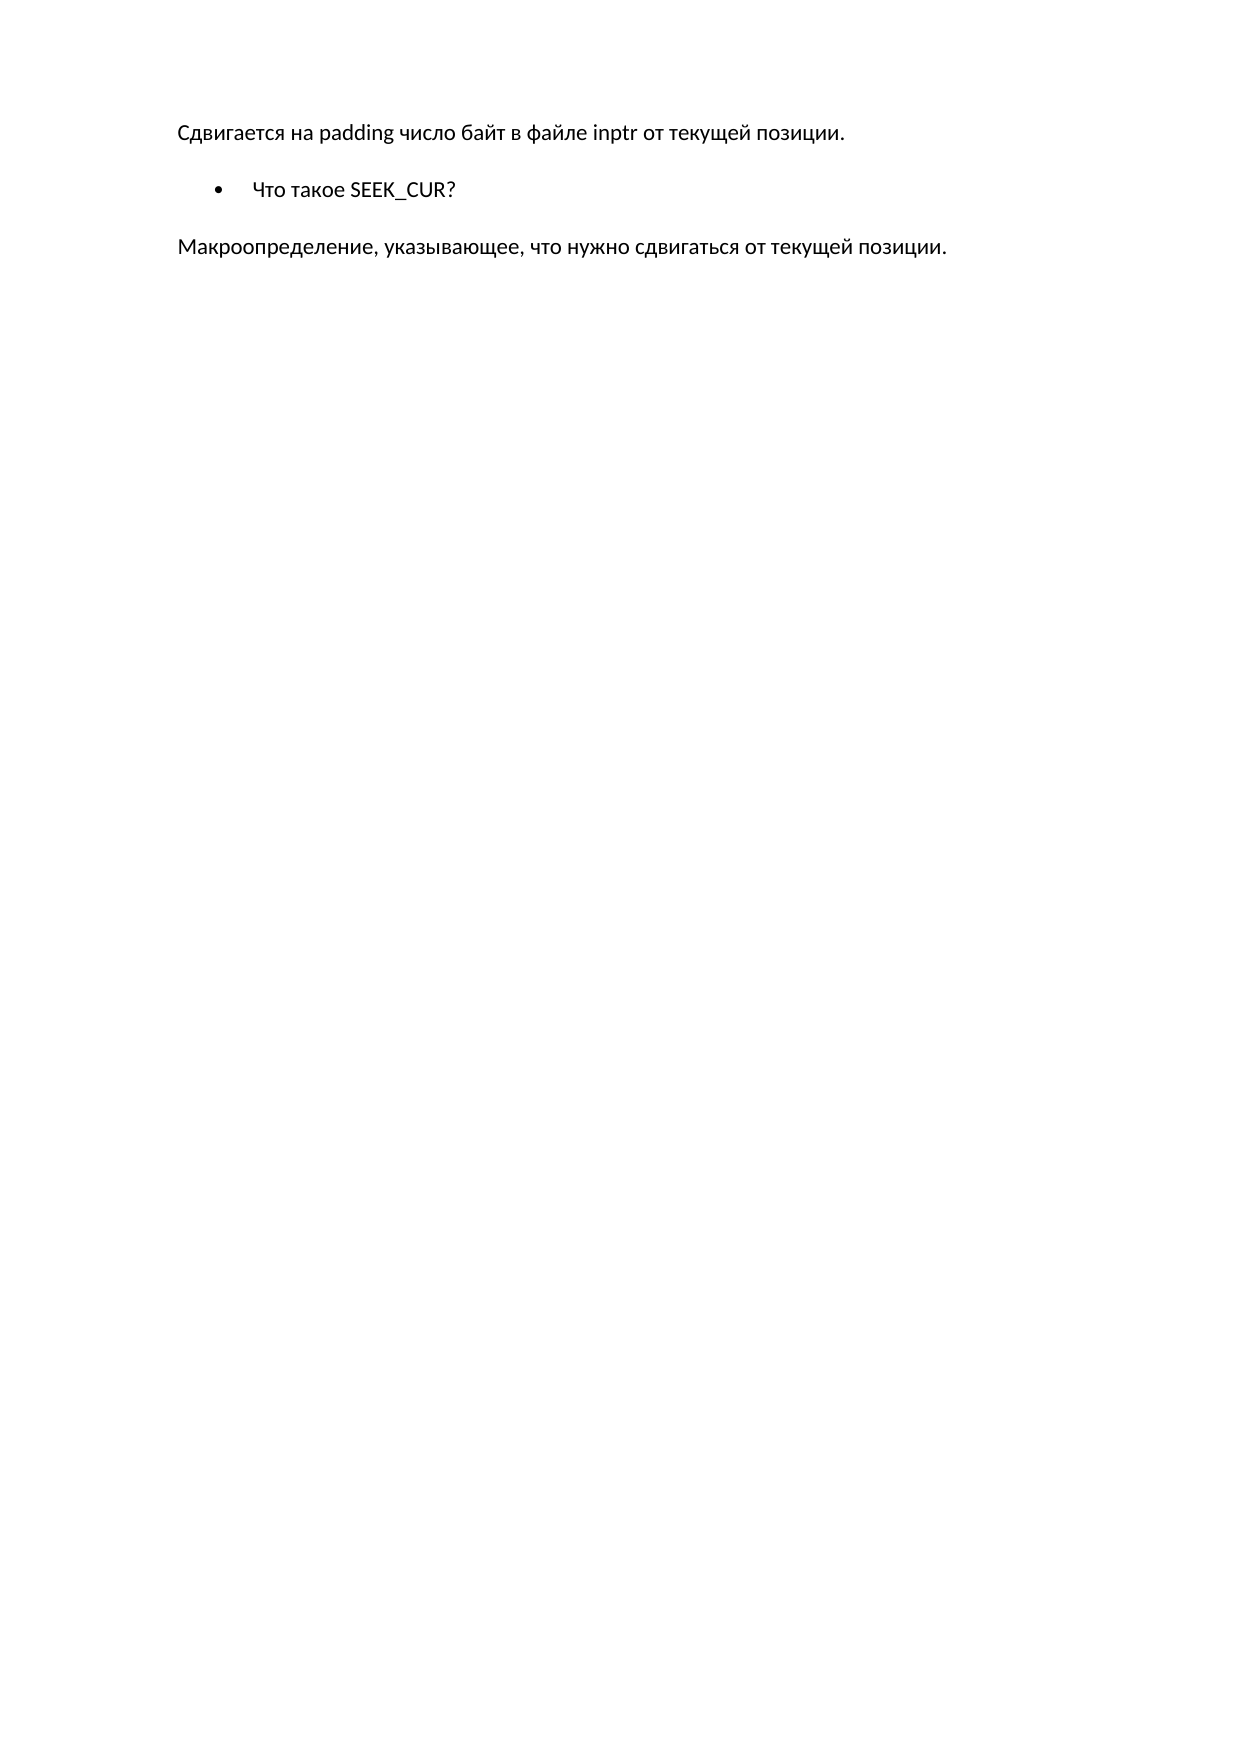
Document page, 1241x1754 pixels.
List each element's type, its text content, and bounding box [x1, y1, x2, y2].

list Что такое SEEK_CUR? [215, 175, 1152, 203]
text Сдвигается на padding число байт в файле inptr от текущей позиции. [177, 118, 1152, 146]
text Макроопределение, указывающее, что нужно сдвигаться от текущей позиции. [177, 232, 1152, 261]
